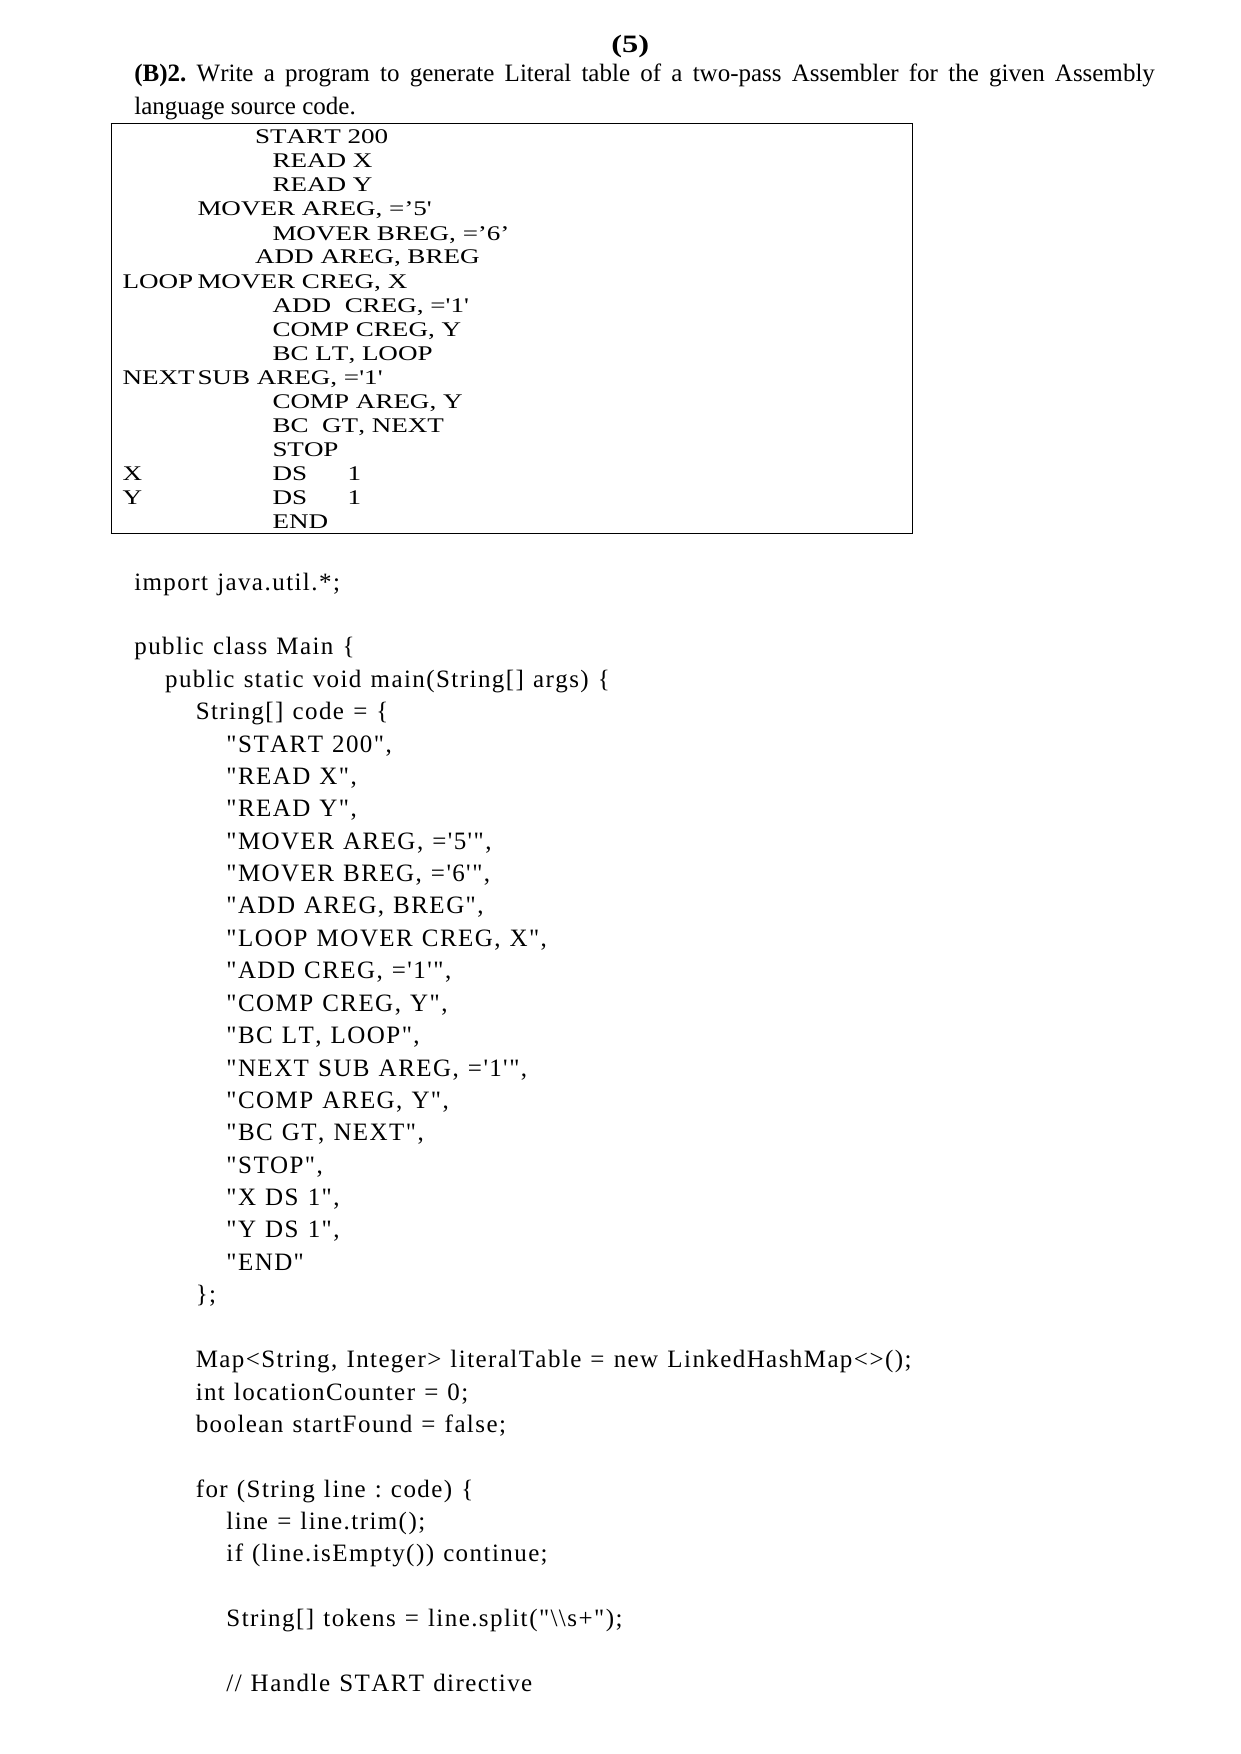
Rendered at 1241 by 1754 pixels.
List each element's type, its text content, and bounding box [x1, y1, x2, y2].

list public static void main(String[] args) { [134, 664, 1157, 693]
list "NEXT SUB AREG, ='1'", [134, 1053, 1157, 1081]
list (B)2. Write a program to generate Literal table of a two-pass Assembler for the given Assembly language source code. [134, 58, 1157, 119]
list }; [134, 1279, 1157, 1308]
list "Y DS 1", [134, 1214, 1157, 1243]
list "MOVER BREG, ='6'", [134, 858, 1157, 887]
list "END" [134, 1247, 1157, 1276]
list "STOP", [134, 1150, 1157, 1178]
list "LOOP MOVER CREG, X", [134, 923, 1157, 952]
list for (String line : code) { [134, 1474, 1157, 1502]
list "ADD CREG, ='1'", [134, 955, 1157, 984]
list "READ Y", [134, 793, 1157, 822]
list "BC GT, NEXT", [134, 1117, 1157, 1146]
list Map<String, Integer> literalTable = new LinkedHashMap<>(); [134, 1344, 1157, 1373]
list public class Main { [134, 631, 1157, 660]
list "COMP AREG, Y", [134, 1085, 1157, 1114]
list "READ X", [134, 761, 1157, 790]
list "BC LT, LOOP", [134, 1020, 1157, 1049]
list import java.util.*; [134, 567, 1157, 595]
text (5) [110, 29, 1210, 58]
list "START 200", [134, 729, 1157, 757]
list "ADD AREG, BREG", [134, 891, 1157, 919]
list int locationCounter = 0; [134, 1377, 1157, 1405]
list line = line.trim(); [134, 1506, 1157, 1535]
list "COMP CREG, Y", [134, 988, 1157, 1017]
list "X DS 1", [134, 1182, 1157, 1211]
list boolean startFound = false; [134, 1409, 1157, 1438]
list if (line.isEmpty()) continue; [134, 1538, 1157, 1567]
list // Handle START directive [134, 1668, 1157, 1697]
list String[] code = { [134, 696, 1157, 725]
list "MOVER AREG, ='5'", [134, 826, 1157, 854]
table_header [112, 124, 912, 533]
list String[] tokens = line.split("\\s+"); [134, 1603, 1157, 1632]
